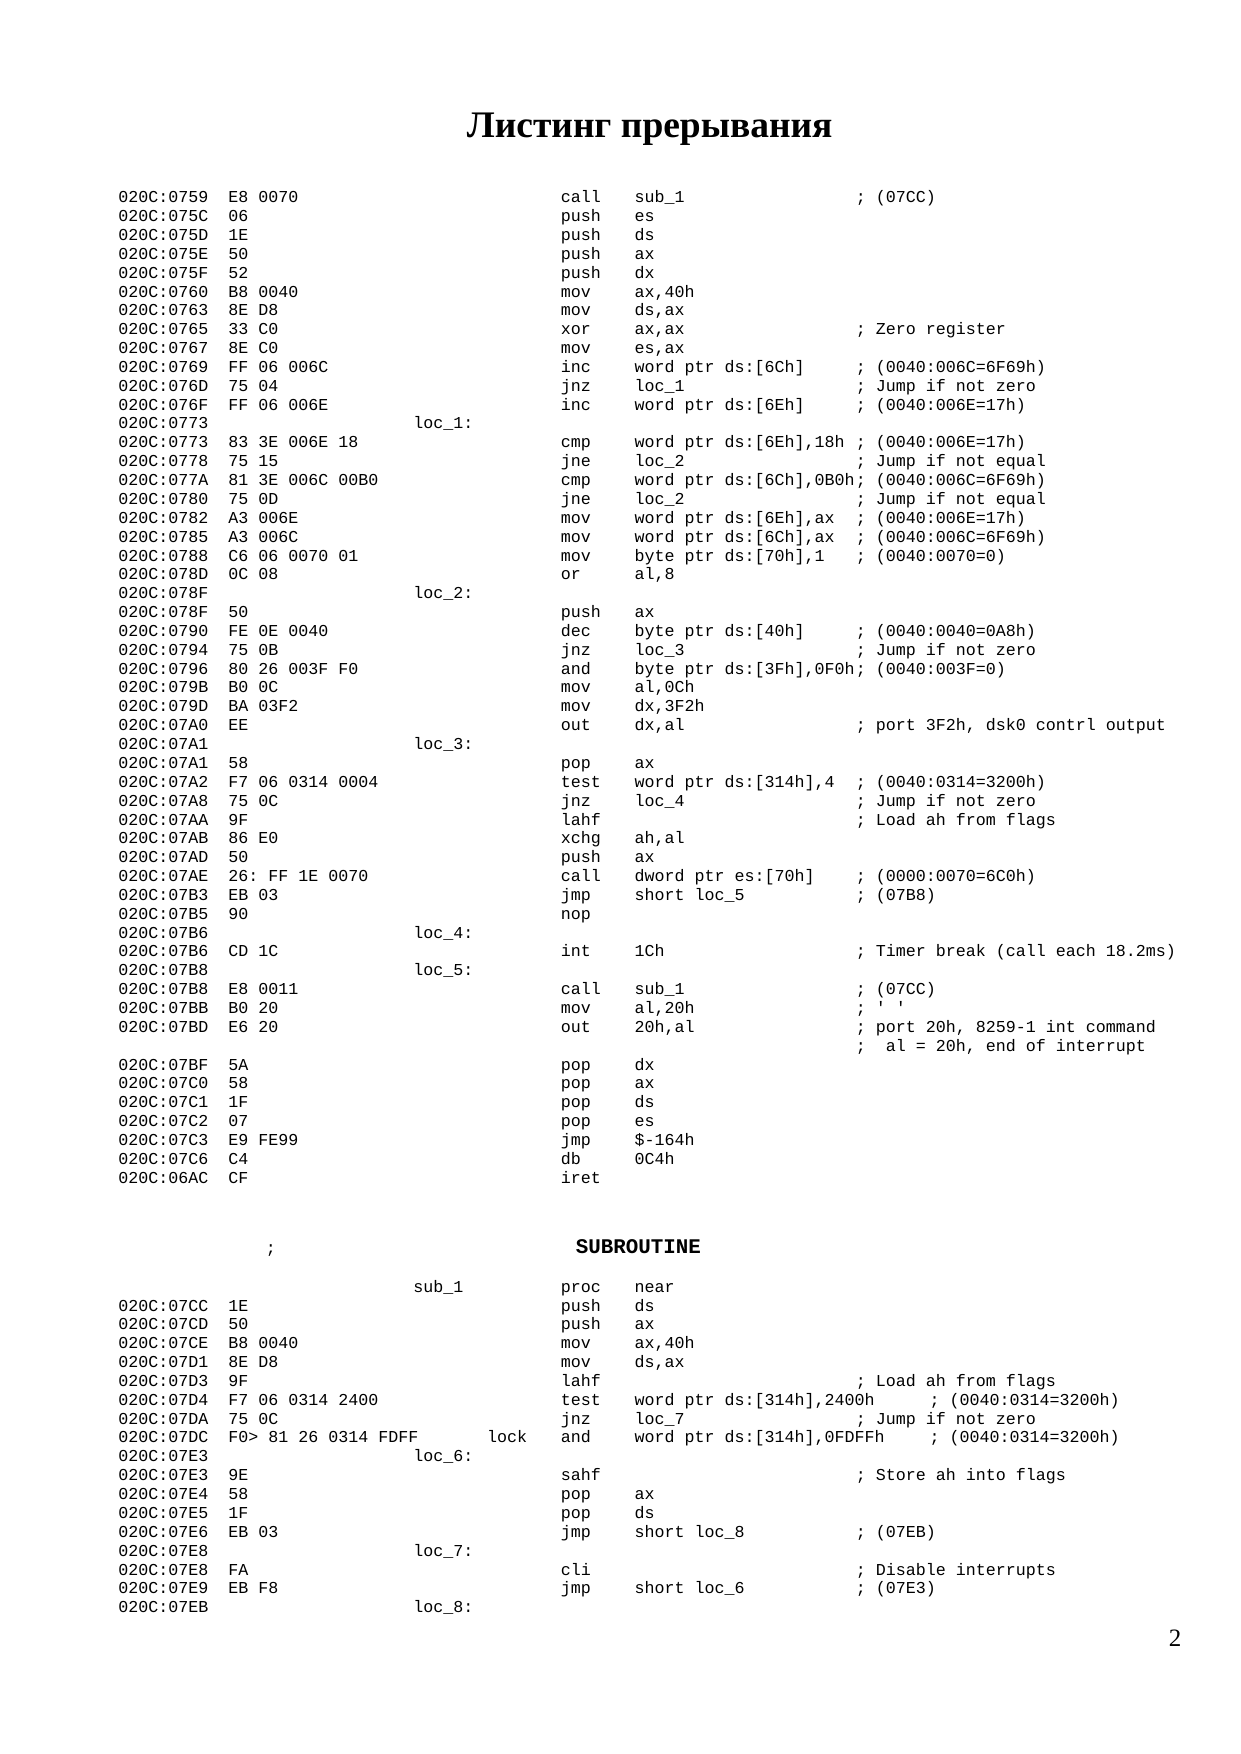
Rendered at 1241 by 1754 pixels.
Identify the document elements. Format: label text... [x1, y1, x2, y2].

text 020C:07C1 1F pop ds [118, 1094, 1181, 1113]
text 020C:0778 75 15 jne loc_2 ; Jump if not equal [118, 453, 1181, 472]
text 020C:07BD E6 20 out 20h,al ; port 20h, 8259-1 int command [118, 1018, 1181, 1037]
text 020C:07DA 75 0C jnz loc_7 ; Jump if not zero [118, 1410, 1181, 1429]
text 020C:07E8 FA cli ; Disable interrupts [118, 1561, 1181, 1580]
text 020C:076D 75 04 jnz loc_1 ; Jump if not zero [118, 377, 1181, 396]
text 020C:07A8 75 0C jnz loc_4 ; Jump if not zero [118, 792, 1181, 811]
text 020C:0759 E8 0070 call sub_1 ; (07CC) [118, 189, 1181, 208]
text 020C:0763 8E D8 mov ds,ax [118, 302, 1181, 321]
text 020C:07D4 F7 06 0314 2400 test word ptr ds:[314h],2400h ; (0040:0314=3200h) [118, 1391, 1181, 1410]
text 020C:0788 C6 06 0070 01 mov byte ptr ds:[70h],1 ; (0040:0070=0) [118, 547, 1181, 566]
text 020C:0780 75 0D jne loc_2 ; Jump if not equal [118, 491, 1181, 509]
text 020C:07BB B0 20 mov al,20h ; ' ' [118, 999, 1181, 1018]
text 020C:07E3 loc_6: [118, 1448, 1181, 1467]
text 020C:078F loc_2: [118, 585, 1181, 604]
text 020C:0794 75 0B jnz loc_3 ; Jump if not zero [118, 641, 1181, 660]
text 020C:075F 52 push dx [118, 264, 1181, 283]
text 020C:07DC F0> 81 26 0314 FDFF lock and word ptr ds:[314h],0FDFFh ; (0040:0314=3200h) [118, 1429, 1181, 1448]
text 020C:07CC 1E push ds [118, 1297, 1181, 1316]
text 020C:07E6 EB 03 jmp short loc_8 ; (07EB) [118, 1523, 1181, 1542]
text 020C:0782 A3 006E mov word ptr ds:[6Eh],ax ; (0040:006E=17h) [118, 509, 1181, 528]
text 020C:07B5 90 nop [118, 905, 1181, 924]
text 020C:07E5 1F pop ds [118, 1504, 1181, 1523]
text 020C:075C 06 push es [118, 208, 1181, 227]
text 020C:07B8 loc_5: [118, 962, 1181, 981]
text 020C:0790 FE 0E 0040 dec byte ptr ds:[40h] ; (0040:0040=0A8h) [118, 622, 1181, 641]
text 020C:07D1 8E D8 mov ds,ax [118, 1354, 1181, 1372]
text 020C:07E3 9E sahf ; Store ah into flags [118, 1467, 1181, 1486]
text 020C:07E8 loc_7: [118, 1542, 1181, 1561]
text 020C:07BF 5A pop dx [118, 1056, 1181, 1075]
text 020C:07B6 loc_4: [118, 924, 1181, 943]
text ; al = 20h, end of interrupt [118, 1037, 1181, 1056]
text 020C:07AB 86 E0 xchg ah,al [118, 830, 1181, 849]
text 020C:0773 83 3E 006E 18 cmp word ptr ds:[6Eh],18h ; (0040:006E=17h) [118, 434, 1181, 453]
text 020C:0767 8E C0 mov es,ax [118, 340, 1181, 358]
text 020C:07E4 58 pop ax [118, 1486, 1181, 1504]
text 020C:07C2 07 pop es [118, 1113, 1181, 1132]
text 020C:07CD 50 push ax [118, 1316, 1181, 1335]
text 020C:07A2 F7 06 0314 0004 test word ptr ds:[314h],4 ; (0040:0314=3200h) [118, 773, 1181, 792]
text 020C:075D 1E push ds [118, 227, 1181, 245]
text 020C:07D3 9F lahf ; Load ah from flags [118, 1372, 1181, 1391]
text 020C:07AA 9F lahf ; Load ah from flags [118, 811, 1181, 830]
text 020C:07EB loc_8: [118, 1599, 1181, 1618]
text Листинг прерывания [118, 103, 1181, 146]
text 020C:07A1 58 pop ax [118, 754, 1181, 773]
text 020C:0773 loc_1: [118, 415, 1181, 434]
text 020C:07B6 CD 1C int 1Ch ; Timer break (call each 18.2ms) [118, 943, 1181, 962]
text 020C:07A0 EE out dx,al ; port 3F2h, dsk0 contrl output [118, 717, 1181, 736]
text 020C:07B8 E8 0011 call sub_1 ; (07CC) [118, 981, 1181, 999]
text 020C:07CE B8 0040 mov ax,40h [118, 1335, 1181, 1354]
text 020C:076F FF 06 006E inc word ptr ds:[6Eh] ; (0040:006E=17h) [118, 396, 1181, 415]
text 020C:07C6 C4 db 0C4h [118, 1150, 1181, 1169]
text 020C:07C3 E9 FE99 jmp $-164h [118, 1132, 1181, 1150]
text 020C:0796 80 26 003F F0 and byte ptr ds:[3Fh],0F0h ; (0040:003F=0) [118, 660, 1181, 679]
text 020C:075E 50 push ax [118, 245, 1181, 264]
text 020C:07AE 26: FF 1E 0070 call dword ptr es:[70h] ; (0000:0070=6C0h) [118, 868, 1181, 886]
text 020C:0785 A3 006C mov word ptr ds:[6Ch],ax ; (0040:006C=6F69h) [118, 528, 1181, 547]
text 020C:07B3 EB 03 jmp short loc_5 ; (07B8) [118, 886, 1181, 905]
text sub_1 proc near [118, 1278, 1181, 1297]
text ; SUBROUTINE [118, 1236, 1181, 1259]
text 020C:0769 FF 06 006C inc word ptr ds:[6Ch] ; (0040:006C=6F69h) [118, 358, 1181, 377]
text 020C:079D BA 03F2 mov dx,3F2h [118, 698, 1181, 717]
text 020C:078F 50 push ax [118, 604, 1181, 622]
text 020C:0765 33 C0 xor ax,ax ; Zero register [118, 321, 1181, 340]
text 020C:0760 B8 0040 mov ax,40h [118, 283, 1181, 302]
text 020C:078D 0C 08 or al,8 [118, 566, 1181, 585]
text 020C:07C0 58 pop ax [118, 1075, 1181, 1094]
text 020C:07AD 50 push ax [118, 849, 1181, 868]
text 020C:077A 81 3E 006C 00B0 cmp word ptr ds:[6Ch],0B0h ; (0040:006C=6F69h) [118, 472, 1181, 491]
text 020C:079B B0 0C mov al,0Ch [118, 679, 1181, 698]
text 020C:06AC CF iret [118, 1169, 1181, 1188]
text 020C:07A1 loc_3: [118, 736, 1181, 754]
text 020C:07E9 EB F8 jmp short loc_6 ; (07E3) [118, 1580, 1181, 1599]
